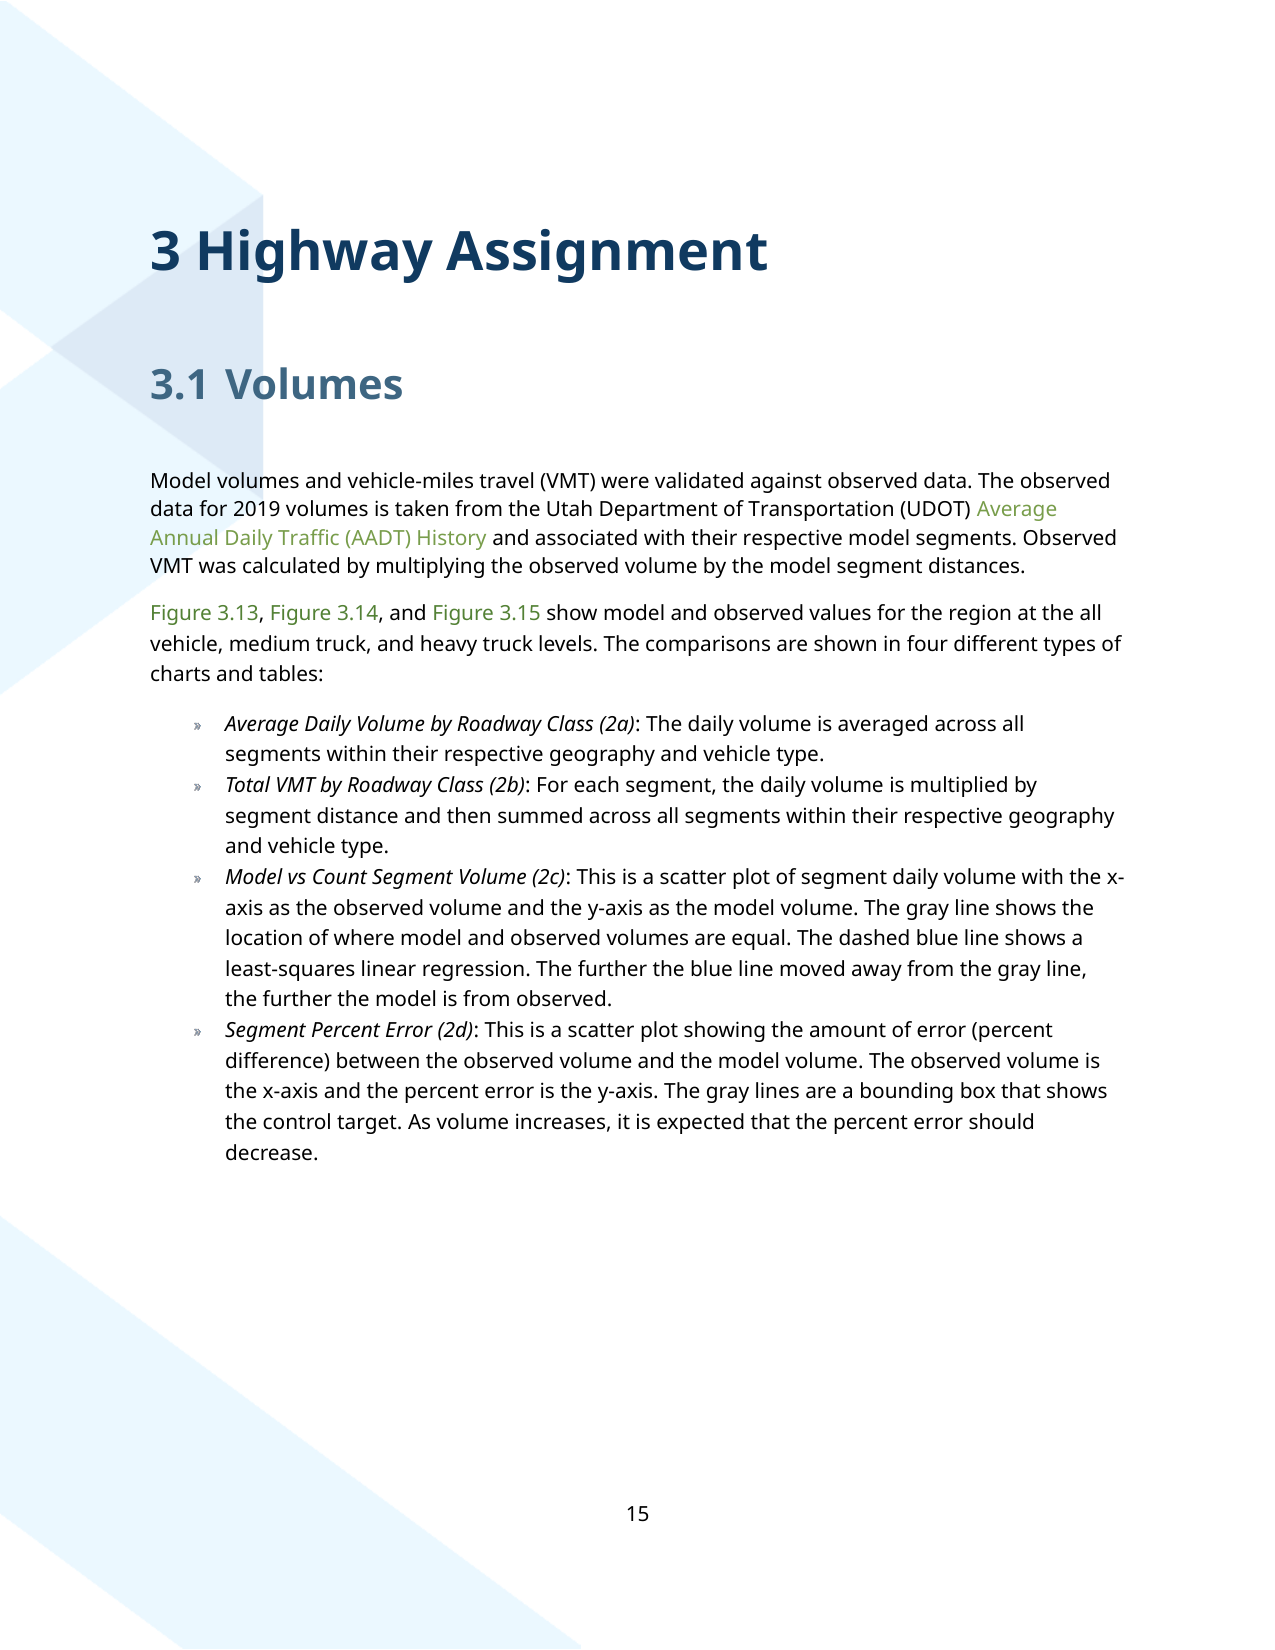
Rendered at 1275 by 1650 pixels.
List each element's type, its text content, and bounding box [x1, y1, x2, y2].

picture [188, 775, 216, 793]
list Segment Percent Error (2d): This is a scatter plot showing the amount of error (percent difference) between the observed volume and the model volume. The observed volume is the x-axis and the percent error is the y-axis. The gray lines are a bounding box that shows the control target. As volume increases, it is expected that the percent error should decrease. [187, 1015, 1125, 1166]
picture [188, 867, 216, 885]
picture [188, 1020, 216, 1038]
list Average Daily Volume by Roadway Class (2a): The daily volume is averaged across all segments within their respective geography and vehicle type. [187, 709, 1125, 768]
list Model vs Count Segment Volume (2c): This is a scatter plot of segment daily volume with the x-axis as the observed volume and the y-axis as the model volume. The gray line shows the location of where model and observed volumes are equal. The dashed blue line shows a least-squares linear regression. The further the blue line moved away from the gray line, the further the model is from observed. [187, 862, 1125, 1013]
picture [188, 714, 216, 732]
list Total VMT by Roadway Class (2b): For each segment, the daily volume is multiplied by segment distance and then summed across all segments within their respective geography and vehicle type. [187, 770, 1125, 860]
text Model volumes and vehicle-miles travel (VMT) were validated against observed data. The observed data for 2019 volumes is taken from the Utah Department of Transportation (UDOT) Average Annual Daily Traffic (AADT) History and associated with their respective model segments. Observed VMT was calculated by multiplying the observed volume by the model segment distances. [150, 466, 1125, 579]
subtitle Highway Assignment [150, 212, 1125, 286]
subtitle Volumes [150, 354, 1125, 411]
